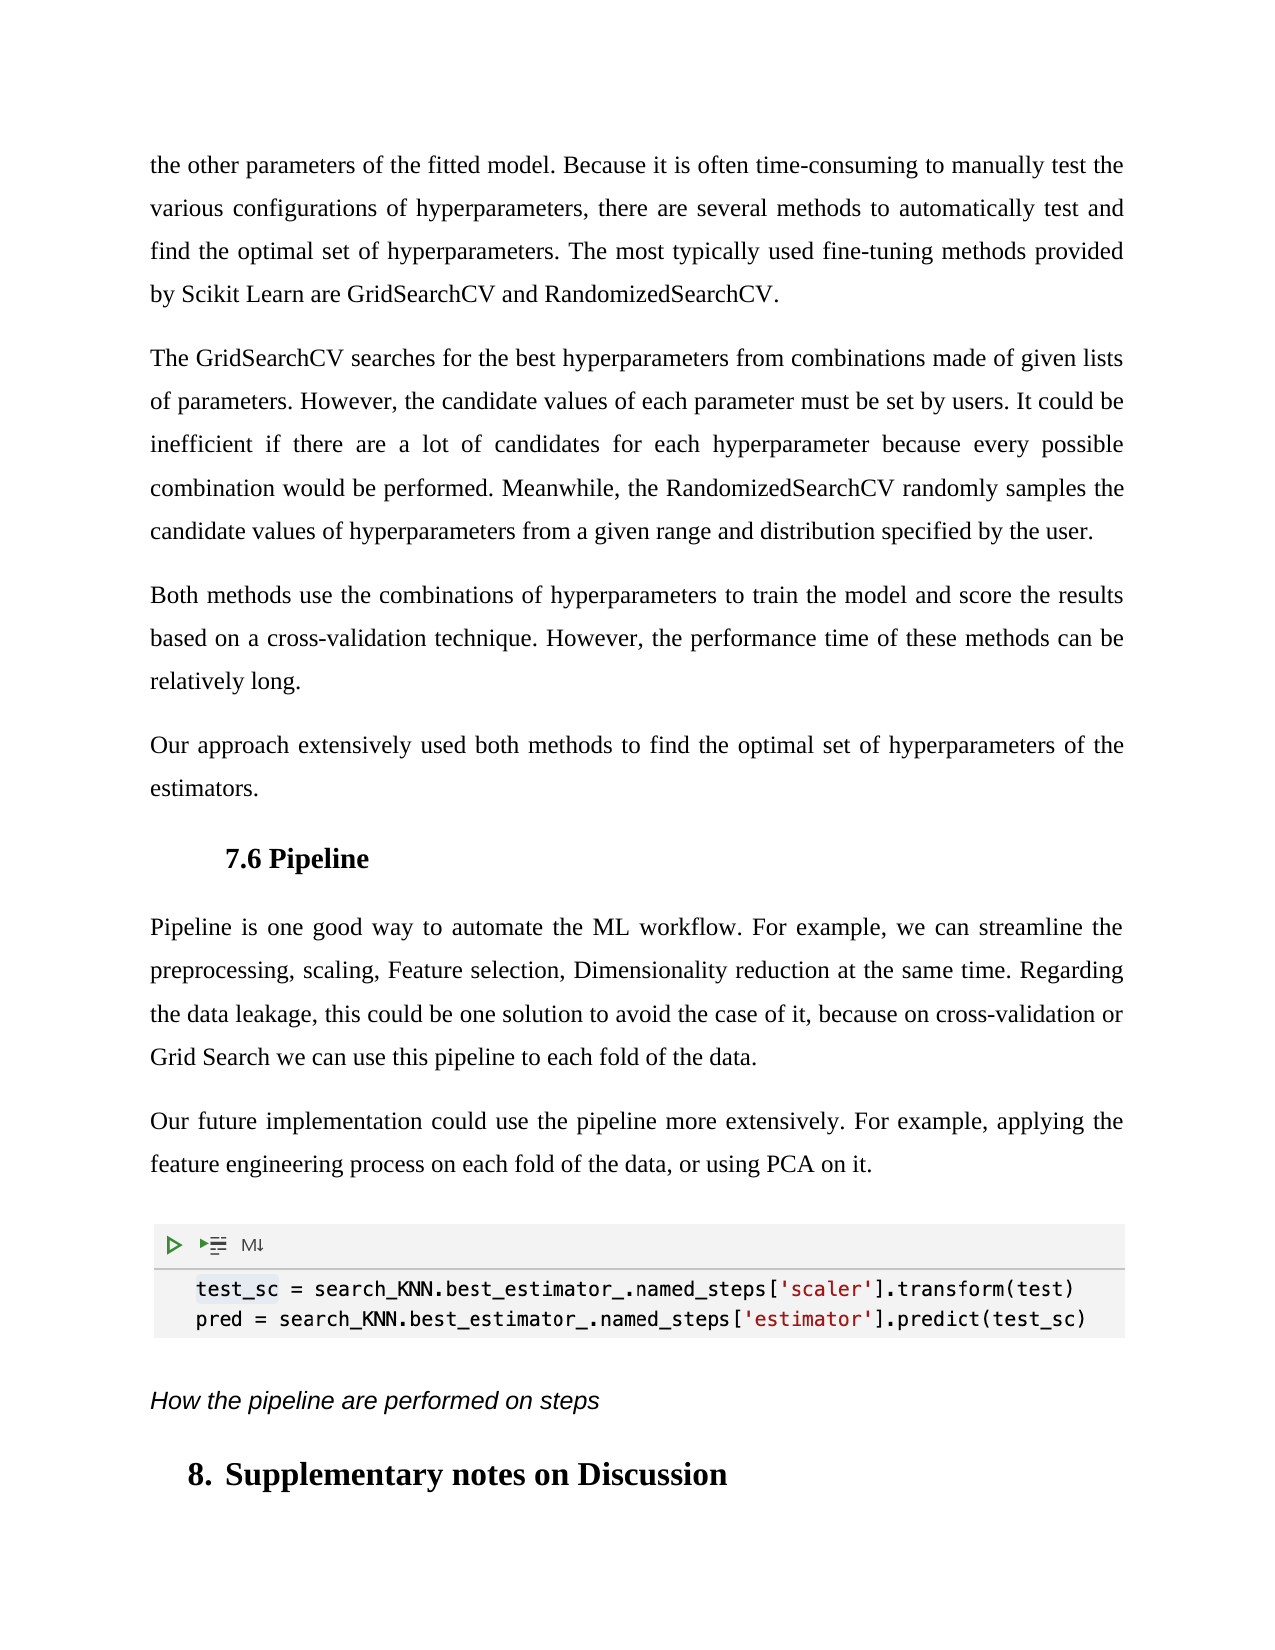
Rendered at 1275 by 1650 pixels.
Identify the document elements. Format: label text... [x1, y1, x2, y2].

text Pipeline is one good way to automate the ML workflow. For example, we can streamline the preprocessing, scaling, Feature selection, Dimensionality reduction at the same time. Regarding the data leakage, this could be one solution to avoid the case of it, because on cross-validation or Grid Search we can use this pipeline to each fold of the data. [150, 912, 1125, 1071]
subtitle Supplementary notes on Discussion [187, 1454, 1125, 1492]
subtitle How the pipeline are performed on steps [150, 1386, 1125, 1414]
text Both methods use the combinations of hyperparameters to train the model and score the results based on a cross-validation technique. However, the performance time of these methods can be relatively long. [150, 580, 1125, 695]
picture [150, 1217, 1125, 1349]
text Our future implementation could use the pipeline more extensively. For example, applying the feature engineering process on each fold of the data, or using PCA on it. [150, 1106, 1125, 1178]
subtitle 7.6 Pipeline [150, 841, 1125, 875]
text Our approach extensively used both methods to find the optimal set of hyperparameters of the estimators. [150, 730, 1125, 802]
text The GridSearchCV searches for the best hyperparameters from combinations made of given lists of parameters. However, the candidate values of each parameter must be set by users. It could be inefficient if there are a lot of candidates for each hyperparameter because every possible combination would be performed. Meanwhile, the RandomizedSearchCV randomly samples the candidate values of hyperparameters from a given range and distribution specified by the user. [150, 343, 1125, 544]
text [150, 150, 1125, 308]
